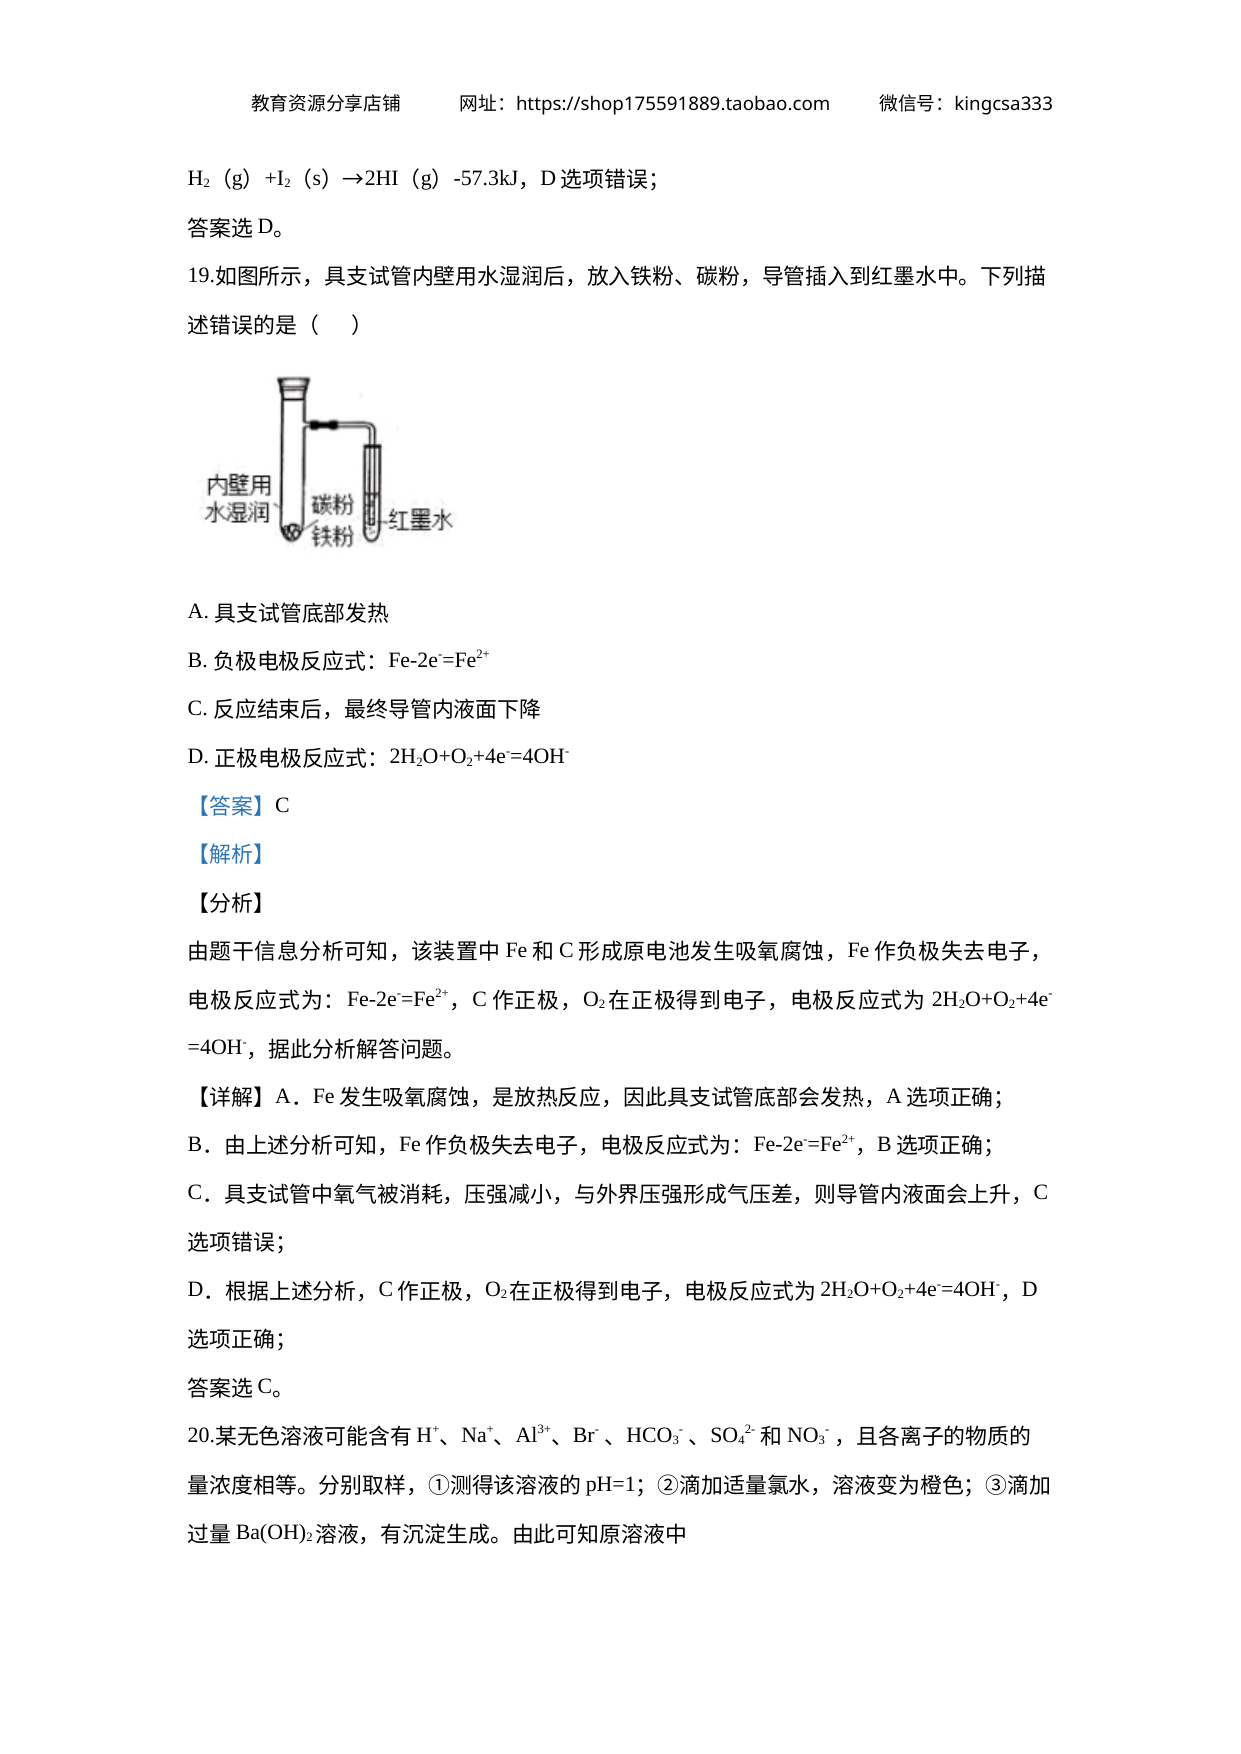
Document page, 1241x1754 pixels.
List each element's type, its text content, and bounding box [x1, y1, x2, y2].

text 【解析】 [187, 837, 1053, 869]
text 答案选C。 [187, 1370, 1053, 1403]
text C．具支试管中氧气被消耗，压强减小，与外界压强形成气压差，则导管内液面会上升，C选项错误； [187, 1176, 1053, 1257]
text 【答案】C [187, 789, 1053, 821]
text B. 负极电极反应式：Fe-2e-=Fe2+ [187, 644, 1053, 676]
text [187, 162, 1053, 194]
text C. 反应结束后，最终导管内液面下降 [187, 692, 1053, 724]
text B．由上述分析可知，Fe作负极失去电子，电极反应式为：Fe-2e-=Fe2+，B选项正确； [187, 1128, 1053, 1160]
text 【分析】 [187, 885, 1053, 918]
text A. 具支试管底部发热 [187, 595, 1053, 628]
text 【详解】A．Fe发生吸氧腐蚀，是放热反应，因此具支试管底部会发热，A选项正确； [187, 1079, 1053, 1112]
text D．根据上述分析，C作正极，O2在正极得到电子，电极反应式为2H2O+O2+4e-=4OH-，D选项正确； [187, 1273, 1053, 1354]
text 19.如图所示，具支试管内壁用水湿润后，放入铁粉、碳粉，导管插入到红墨水中。下列描述错误的是（ ） [187, 259, 1053, 340]
text 答案选D。 [187, 210, 1053, 243]
text 由题干信息分析可知，该装置中Fe和C形成原电池发生吸氧腐蚀，Fe作负极失去电子，电极反应式为：Fe-2e-=Fe2+，C作正极，O2在正极得到电子，电极反应式为2H2O+O2+4e-=4OH-，据此分析解答问题。 [187, 934, 1053, 1064]
text D. 正极电极反应式：2H2O+O2+4e-=4OH- [187, 740, 1053, 773]
picture [187, 355, 465, 562]
text 20.某无色溶液可能含有H+、Na+、Al3+、Br- 、HCO3- 、SO42- 和NO3- ，且各离子的物质的量浓度相等。分别取样，①测得该溶液的pH=1；②滴加适量氯水，溶液变为橙色；③滴加过量Ba(OH)2溶液，有沉淀生成。由此可知原溶液中 [187, 1419, 1053, 1549]
